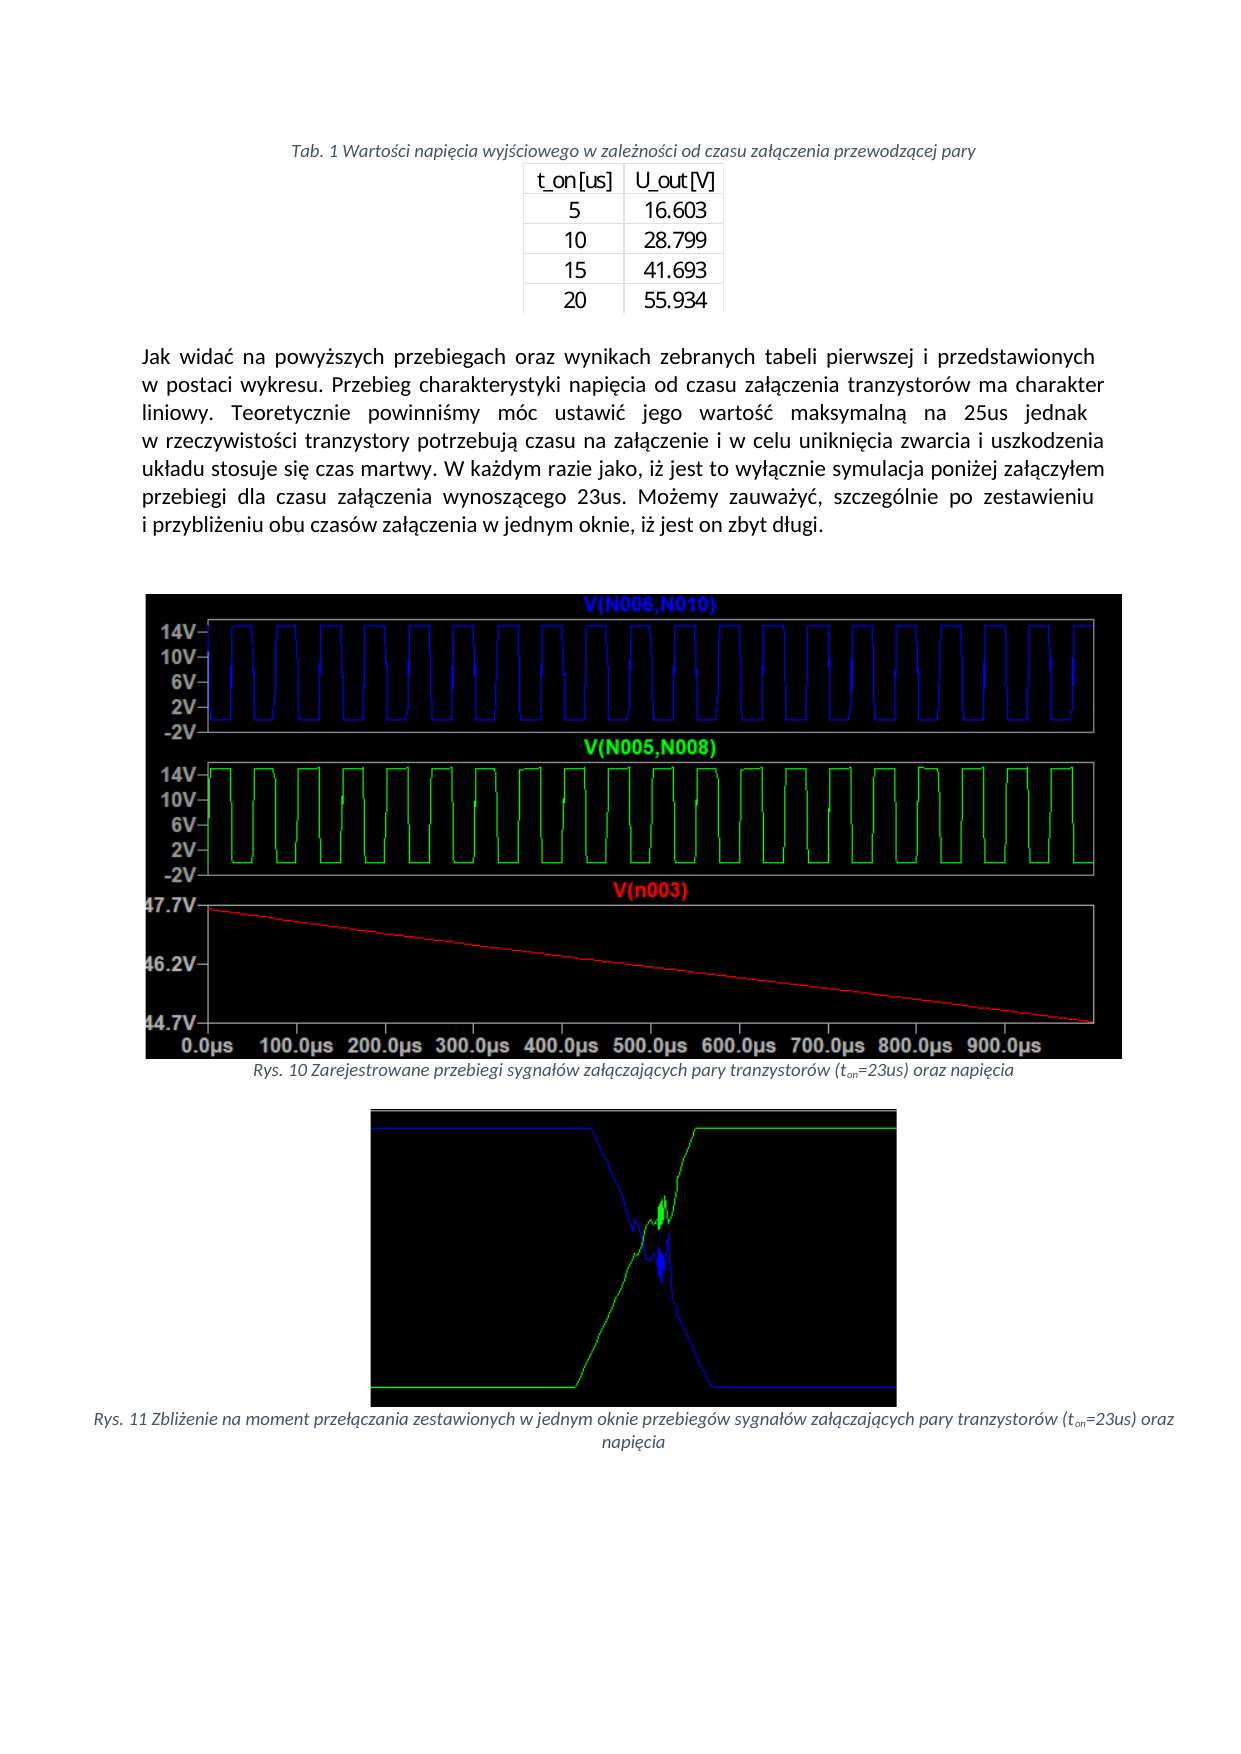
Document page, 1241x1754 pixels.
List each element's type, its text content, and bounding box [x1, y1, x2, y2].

picture [370, 1109, 897, 1407]
text Rys. 10 Zarejestrowane przebiegi sygnałów załączających pary tranzystorów (ton=23us) oraz napięcia [67, 1058, 1201, 1081]
text Rys. 11 Zbliżenie na moment przełączania zestawionych w jednym oknie przebiegów sygnałów załączających pary tranzystorów (ton=23us) oraz napięcia [67, 1407, 1201, 1453]
text Jak widać na powyższych przebiegach oraz wynikach zebranych tabeli pierwszej i przedstawionych w postaci wykresu. Przebieg charakterystyki napięcia od czasu załączenia tranzystorów ma charakter liniowy. Teoretycznie powinniśmy móc ustawić jego wartość maksymalną na 25us jednak w rzeczywistości tranzystory potrzebują czasu na załączenie i w celu uniknięcia zwarcia i uszkodzenia układu stosuje się czas martwy. W każdym razie jako, iż jest to wyłącznie symulacja poniżej załączyłem przebiegi dla czasu załączenia wynoszącego 23us. Możemy zauważyć, szczególnie po zestawieniu i przybliżeniu obu czasów załączenia w jednym oknie, iż jest on zbyt długi. [142, 342, 1106, 538]
picture [145, 594, 1122, 1059]
text Tab. 1 Wartości napięcia wyjściowego w zależności od czasu załączenia przewodzącej pary [67, 139, 1201, 162]
